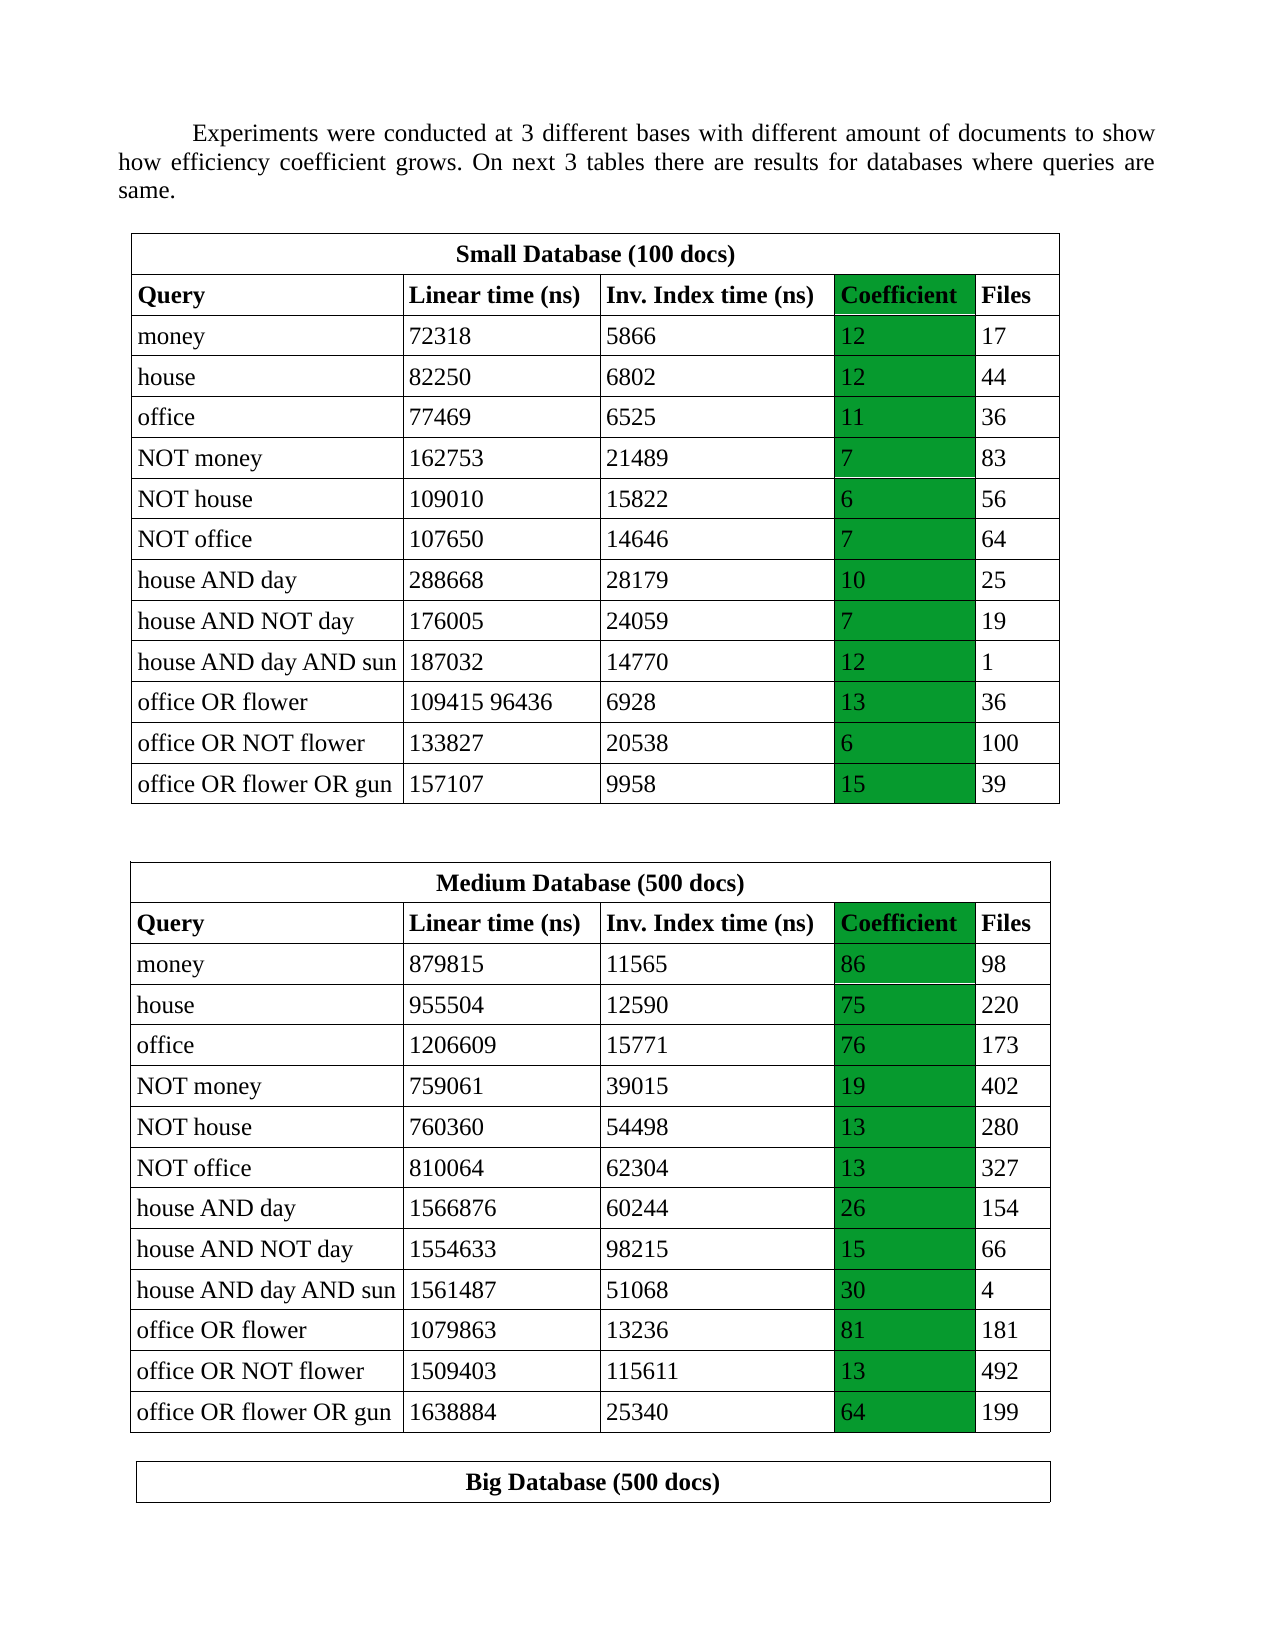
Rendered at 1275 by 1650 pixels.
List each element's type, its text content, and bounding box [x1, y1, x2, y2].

table_cell 1509403 [404, 1351, 600, 1391]
table_cell 109010 [404, 479, 600, 518]
table_cell 9958 [601, 764, 834, 803]
table_cell 12590 [601, 985, 834, 1024]
table_cell 54498 [601, 1107, 834, 1146]
table_cell 30 [835, 1270, 975, 1309]
table_cell 19 [976, 601, 1059, 640]
table_cell 6802 [601, 356, 834, 396]
table_cell 7 [835, 519, 975, 559]
table_cell house AND NOT day [132, 601, 403, 640]
table_cell 60244 [601, 1188, 834, 1228]
table_cell Files [976, 903, 1050, 943]
table_cell 173 [976, 1025, 1050, 1065]
table_cell 6 [835, 479, 975, 518]
table_cell 51068 [601, 1270, 834, 1309]
table_cell 7 [835, 601, 975, 640]
table_cell 72318 [404, 316, 600, 355]
table_cell 1554633 [404, 1229, 600, 1269]
table_cell 1206609 [404, 1025, 600, 1065]
table_cell 879815 [404, 944, 600, 983]
table_cell office [131, 1025, 403, 1065]
table_cell 107650 [404, 519, 600, 559]
table_cell NOT office [132, 519, 403, 559]
table_cell 39015 [601, 1066, 834, 1106]
table_header Small Database (100 docs) [132, 234, 1059, 274]
table_cell 115611 [601, 1351, 834, 1391]
table_cell 36 [976, 682, 1059, 722]
table_cell 17 [976, 316, 1059, 355]
table_cell Coefficient [835, 275, 975, 314]
table_cell 98215 [601, 1229, 834, 1269]
table_cell 133827 [404, 723, 600, 763]
table_cell 181 [976, 1310, 1050, 1350]
table_cell Query [131, 903, 403, 943]
table_cell 1079863 [404, 1310, 600, 1350]
table_cell Coefficient [835, 903, 975, 943]
table_cell office OR NOT flower [131, 1351, 403, 1391]
table_cell 24059 [601, 601, 834, 640]
table_cell 44 [976, 356, 1059, 396]
table_cell 56 [976, 479, 1059, 518]
table_cell 955504 [404, 985, 600, 1024]
table_cell 15822 [601, 479, 834, 518]
table_cell 157107 [404, 764, 600, 803]
table_cell 12 [835, 316, 975, 355]
table_header Medium Database (500 docs) [131, 863, 1050, 902]
table_cell 19 [835, 1066, 975, 1106]
table_cell 7 [835, 438, 975, 477]
table_cell house AND day [132, 560, 403, 600]
table_cell 280 [976, 1107, 1050, 1146]
table_cell office OR flower [132, 682, 403, 722]
table_cell 98 [976, 944, 1050, 983]
table_cell 176005 [404, 601, 600, 640]
table_cell 62304 [601, 1148, 834, 1187]
table_cell NOT money [131, 1066, 403, 1106]
table_cell 5866 [601, 316, 834, 355]
table_cell 28179 [601, 560, 834, 600]
table_cell Inv. Index time (ns) [601, 275, 834, 314]
table_cell Files [976, 275, 1059, 314]
table_cell 13 [835, 1107, 975, 1146]
table_cell 64 [835, 1392, 975, 1432]
table_cell Query [132, 275, 403, 314]
table_cell 81 [835, 1310, 975, 1350]
table_cell 82250 [404, 356, 600, 396]
table_cell 288668 [404, 560, 600, 600]
table_cell 14770 [601, 641, 834, 681]
table_cell 759061 [404, 1066, 600, 1106]
text Experiments were conducted at 3 different bases with different amount of documents to show how efficiency coefficient grows. On next 3 tables there are results for databases where queries are same. [118, 118, 1157, 204]
table_cell office OR NOT flower [132, 723, 403, 763]
table_cell 4 [976, 1270, 1050, 1309]
table_cell 10 [835, 560, 975, 600]
table_cell NOT office [131, 1148, 403, 1187]
table_cell 83 [976, 438, 1059, 477]
table_cell 760360 [404, 1107, 600, 1146]
table_cell 100 [976, 723, 1059, 763]
table_cell house [132, 356, 403, 396]
table_cell 26 [835, 1188, 975, 1228]
table_cell 1566876 [404, 1188, 600, 1228]
table_cell 810064 [404, 1148, 600, 1187]
table_cell 11565 [601, 944, 834, 983]
table_cell office OR flower OR gun [131, 1392, 403, 1432]
table_cell 154 [976, 1188, 1050, 1228]
table_cell 12 [835, 641, 975, 681]
table_cell 402 [976, 1066, 1050, 1106]
table_cell 11 [835, 397, 975, 437]
table_cell money [132, 316, 403, 355]
table_cell Linear time (ns) [404, 903, 600, 943]
table_cell 21489 [601, 438, 834, 477]
table_cell 15 [835, 764, 975, 803]
table_cell 25340 [601, 1392, 834, 1432]
table_cell NOT house [131, 1107, 403, 1146]
table_cell NOT house [132, 479, 403, 518]
table_cell 199 [976, 1392, 1050, 1432]
table_cell 39 [976, 764, 1059, 803]
table_cell 13236 [601, 1310, 834, 1350]
table_cell house AND day AND sun [131, 1270, 403, 1309]
table_cell 36 [976, 397, 1059, 437]
table_header Big Database (500 docs) [137, 1462, 1050, 1502]
table_cell house [131, 985, 403, 1024]
table_cell 66 [976, 1229, 1050, 1269]
table_cell 76 [835, 1025, 975, 1065]
table_cell 109415 96436 [404, 682, 600, 722]
table_cell 15771 [601, 1025, 834, 1065]
table_cell 1561487 [404, 1270, 600, 1309]
table_cell 162753 [404, 438, 600, 477]
table_cell office OR flower [131, 1310, 403, 1350]
table_cell Inv. Index time (ns) [601, 903, 834, 943]
table_cell 6928 [601, 682, 834, 722]
table_cell 492 [976, 1351, 1050, 1391]
table_cell 77469 [404, 397, 600, 437]
table_cell office OR flower OR gun [132, 764, 403, 803]
table_cell 1 [976, 641, 1059, 681]
table_cell 13 [835, 682, 975, 722]
table_cell 13 [835, 1148, 975, 1187]
table_cell 6525 [601, 397, 834, 437]
table_cell 220 [976, 985, 1050, 1024]
table_cell 327 [976, 1148, 1050, 1187]
table_cell 25 [976, 560, 1059, 600]
table_cell 75 [835, 985, 975, 1024]
table_cell NOT money [132, 438, 403, 477]
table_cell Linear time (ns) [404, 275, 600, 314]
table_cell 86 [835, 944, 975, 983]
table_cell house AND day [131, 1188, 403, 1228]
table_cell 14646 [601, 519, 834, 559]
table_cell house AND NOT day [131, 1229, 403, 1269]
table_cell 20538 [601, 723, 834, 763]
table_cell house AND day AND sun [132, 641, 403, 681]
table_cell 64 [976, 519, 1059, 559]
table_cell 12 [835, 356, 975, 396]
table_cell 13 [835, 1351, 975, 1391]
table_cell 6 [835, 723, 975, 763]
table_cell 187032 [404, 641, 600, 681]
table_cell 1638884 [404, 1392, 600, 1432]
table_cell money [131, 944, 403, 983]
table_cell office [132, 397, 403, 437]
table_cell 15 [835, 1229, 975, 1269]
